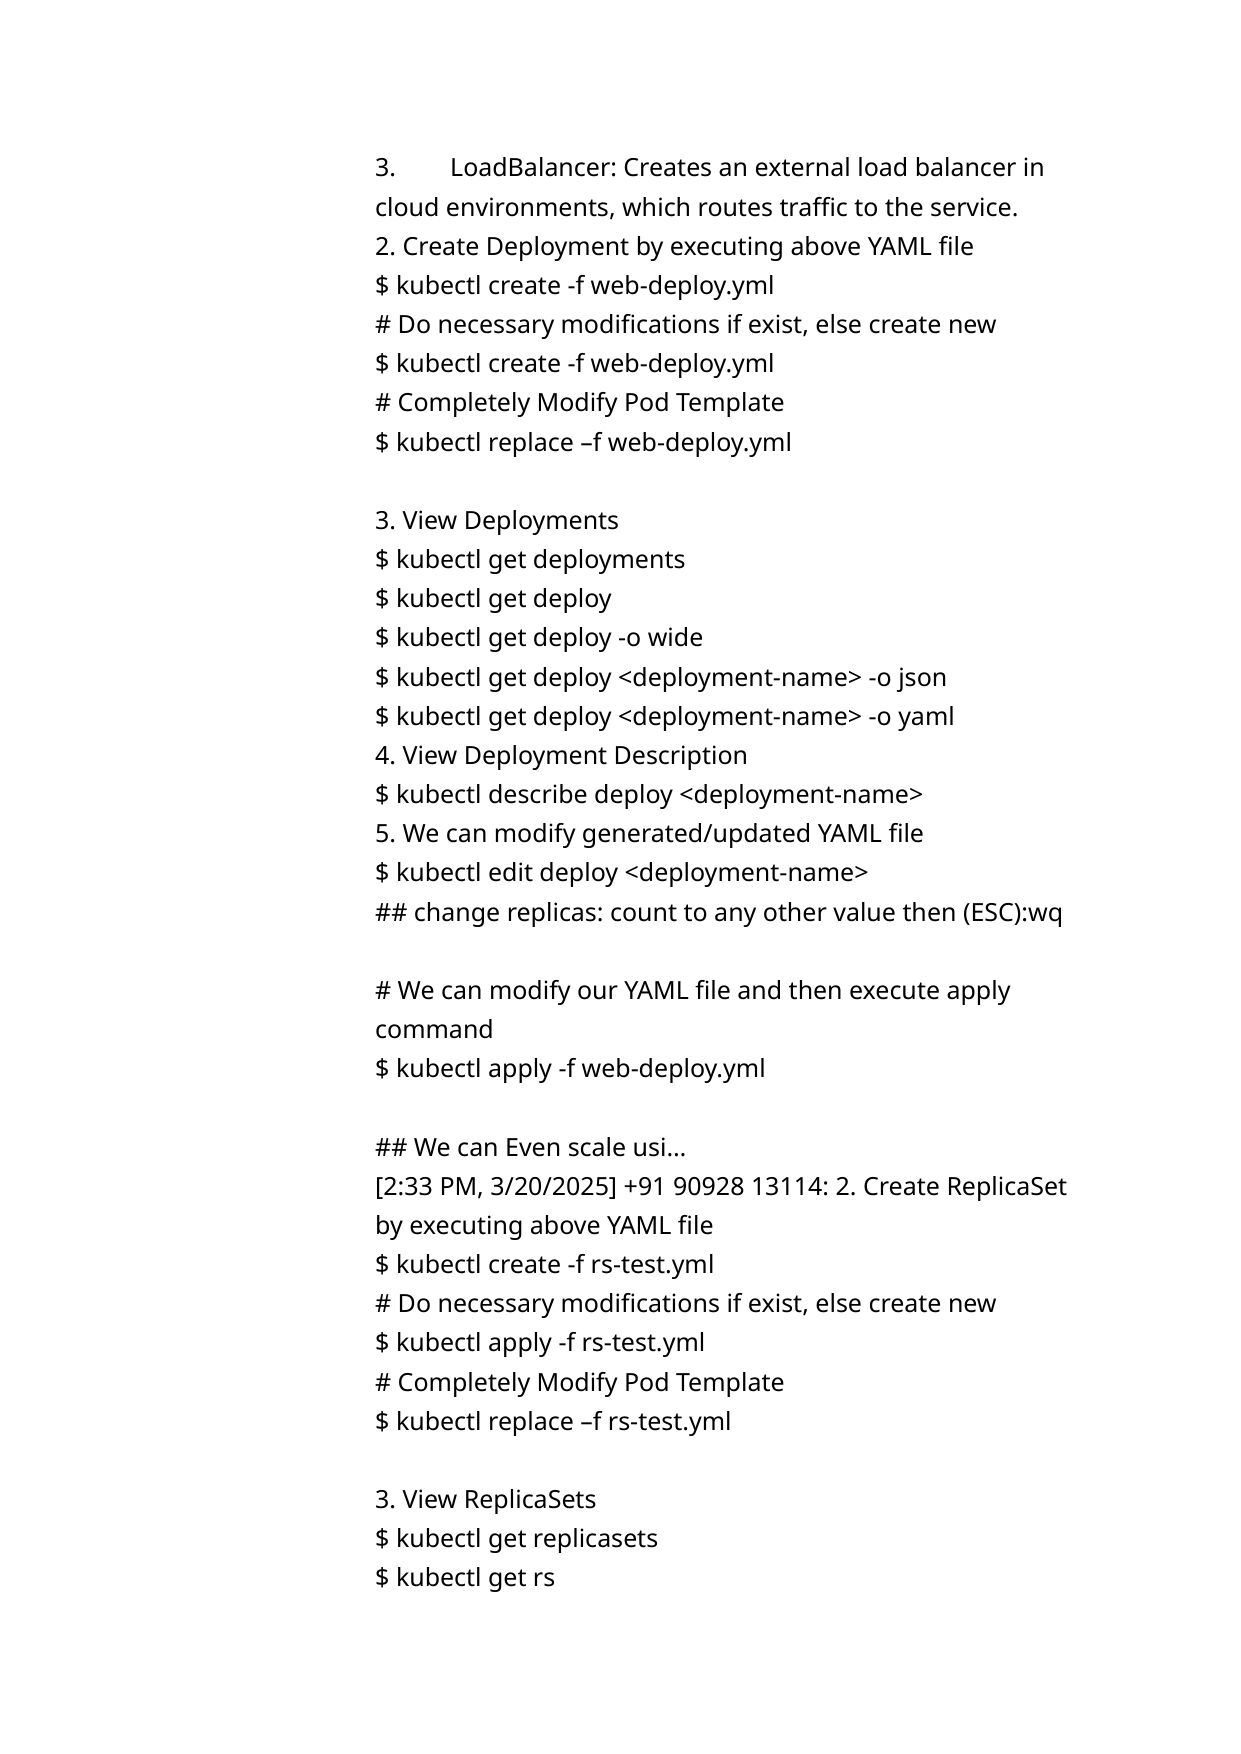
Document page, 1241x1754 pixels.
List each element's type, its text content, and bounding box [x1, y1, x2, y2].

list $ kubectl get deploy <deployment-name> -o yaml [375, 698, 1090, 732]
list $ kubectl get deploy <deployment-name> -o json [375, 659, 1090, 693]
list $ kubectl create -f rs-test.yml [375, 1247, 1090, 1281]
list $ kubectl get replicasets [375, 1521, 1090, 1555]
list 5. We can modify generated/updated YAML file [375, 816, 1090, 850]
list $ kubectl replace –f rs-test.yml [375, 1403, 1090, 1437]
list $ kubectl get deploy [375, 581, 1090, 615]
list 3. LoadBalancer: Creates an external load balancer in cloud environments, which routes traffic to the service. [375, 150, 1090, 223]
list $ kubectl get rs [375, 1560, 1090, 1594]
list $ kubectl describe deploy <deployment-name> [375, 777, 1090, 811]
list # Completely Modify Pod Template [375, 385, 1090, 419]
list $ kubectl edit deploy <deployment-name> [375, 855, 1090, 889]
list [2:33 PM, 3/20/2025] +91 90928 13114: 2. Create ReplicaSet by executing above YAML file [375, 1168, 1090, 1242]
list $ kubectl create -f web-deploy.yml [375, 267, 1090, 302]
list ## change replicas: count to any other value then (ESC):wq [375, 894, 1090, 928]
list # Do necessary modifications if exist, else create new [375, 307, 1090, 341]
list 2. Create Deployment by executing above YAML file [375, 228, 1090, 262]
list # Do necessary modifications if exist, else create new [375, 1286, 1090, 1320]
list # Completely Modify Pod Template [375, 1364, 1090, 1398]
list 3. View Deployments [375, 502, 1090, 537]
list ## We can Even scale usi… [375, 1129, 1090, 1163]
list 3. View ReplicaSets [375, 1482, 1090, 1516]
list # We can modify our YAML file and then execute apply command [375, 972, 1090, 1046]
list $ kubectl get deployments [375, 542, 1090, 576]
list $ kubectl create -f web-deploy.yml [375, 346, 1090, 380]
list 4. View Deployment Description [375, 737, 1090, 772]
list $ kubectl get deploy -o wide [375, 620, 1090, 654]
list $ kubectl apply -f web-deploy.yml [375, 1051, 1090, 1085]
list $ kubectl apply -f rs-test.yml [375, 1325, 1090, 1359]
list $ kubectl replace –f web-deploy.yml [375, 424, 1090, 458]
